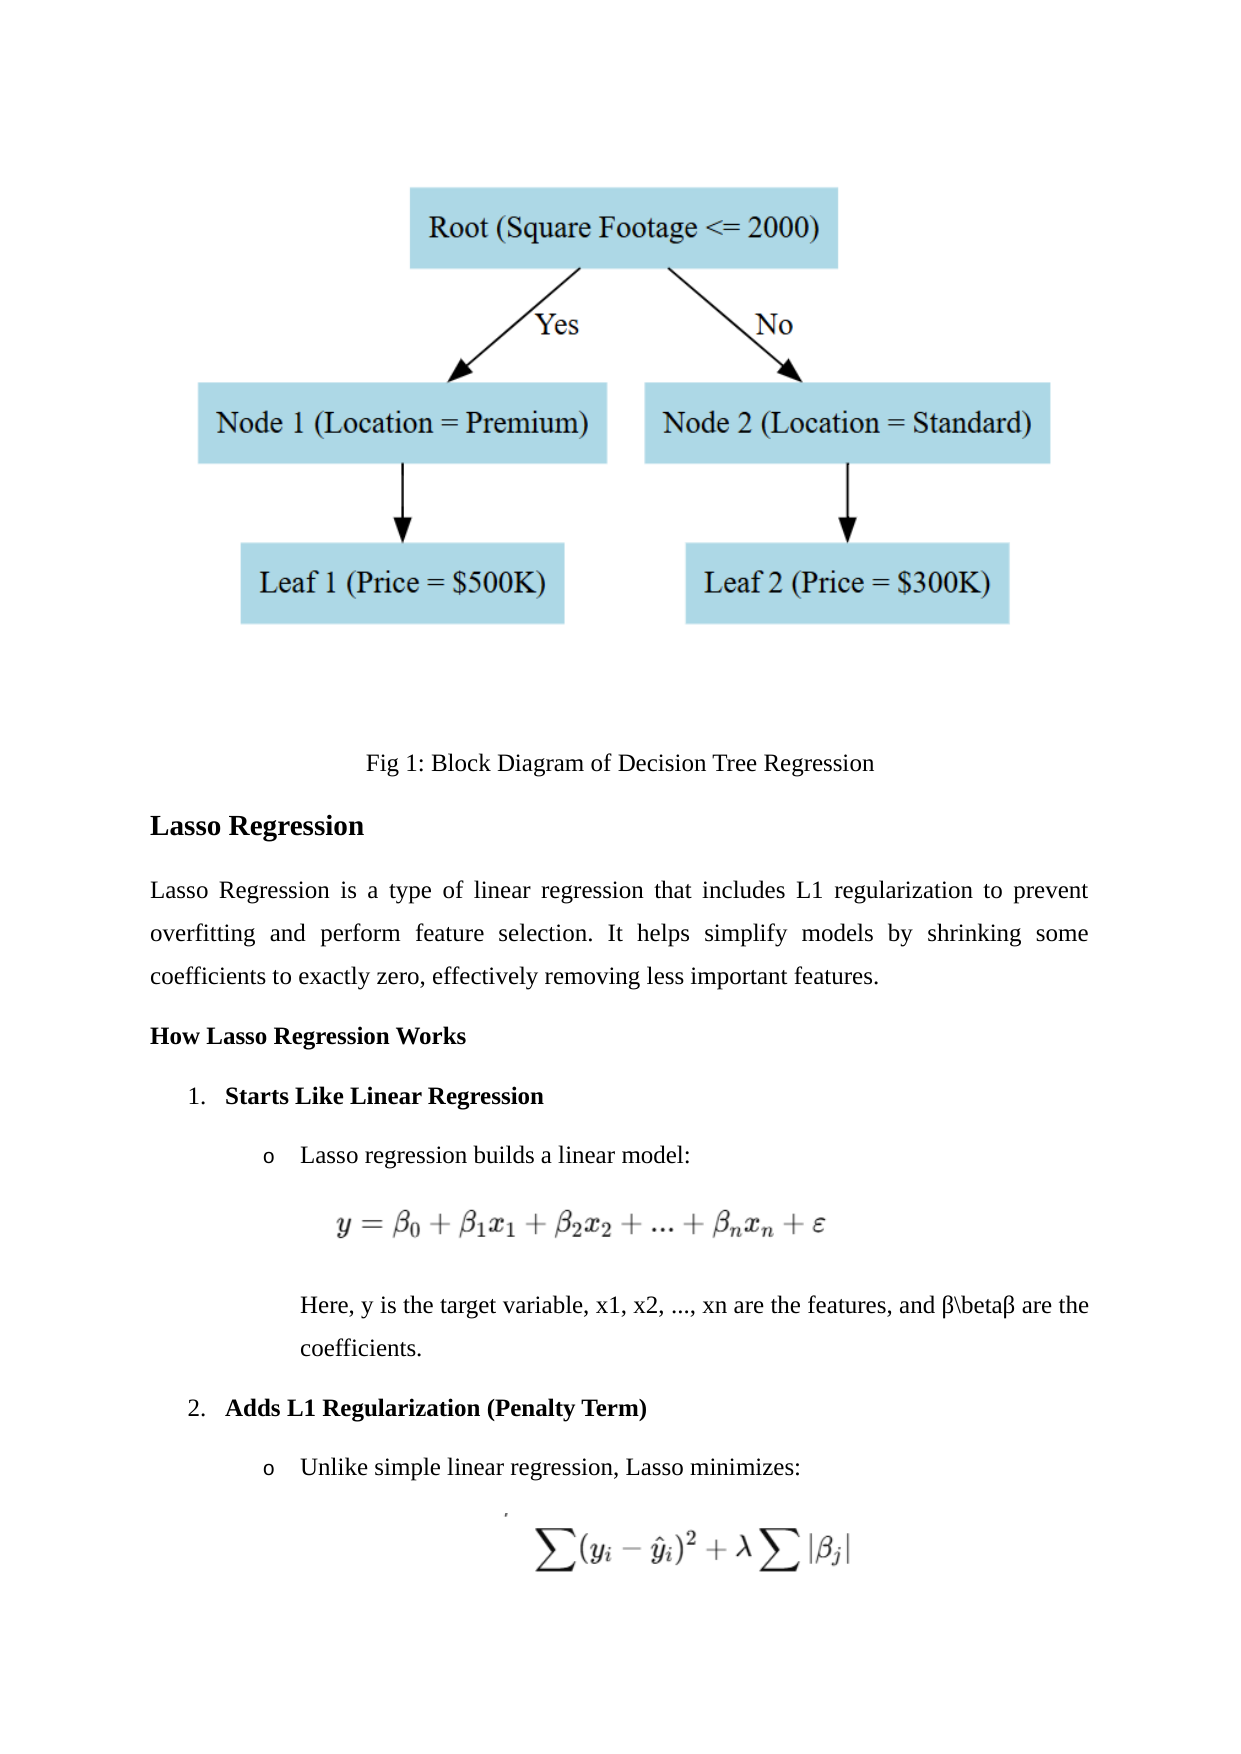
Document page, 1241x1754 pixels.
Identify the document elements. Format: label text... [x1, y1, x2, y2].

picture [150, 150, 1091, 718]
text Fig 1: Block Diagram of Decision Tree Regression [150, 748, 1090, 777]
picture [300, 1201, 854, 1260]
list Adds L1 Regularization (Penalty Term) [187, 1393, 1090, 1421]
text How Lasso Regression Works [150, 1021, 1090, 1050]
list Lasso regression builds a linear model: [262, 1141, 1090, 1170]
text Lasso Regression is a type of linear regression that includes L1 regularization to prevent overfitting and perform feature selection. It helps simplify models by shrinking some coefficients to exactly zero, effectively removing less important features. [150, 875, 1090, 990]
text Lasso Regression [150, 808, 1090, 842]
text Here, y is the target variable, x1, x2, ..., xn are the features, and β\betaβ are the coefficients. [300, 1290, 1090, 1362]
picture [494, 1513, 896, 1583]
list Starts Like Linear Regression [187, 1081, 1090, 1109]
list Unlike simple linear regression, Lasso minimizes: [262, 1452, 1090, 1482]
